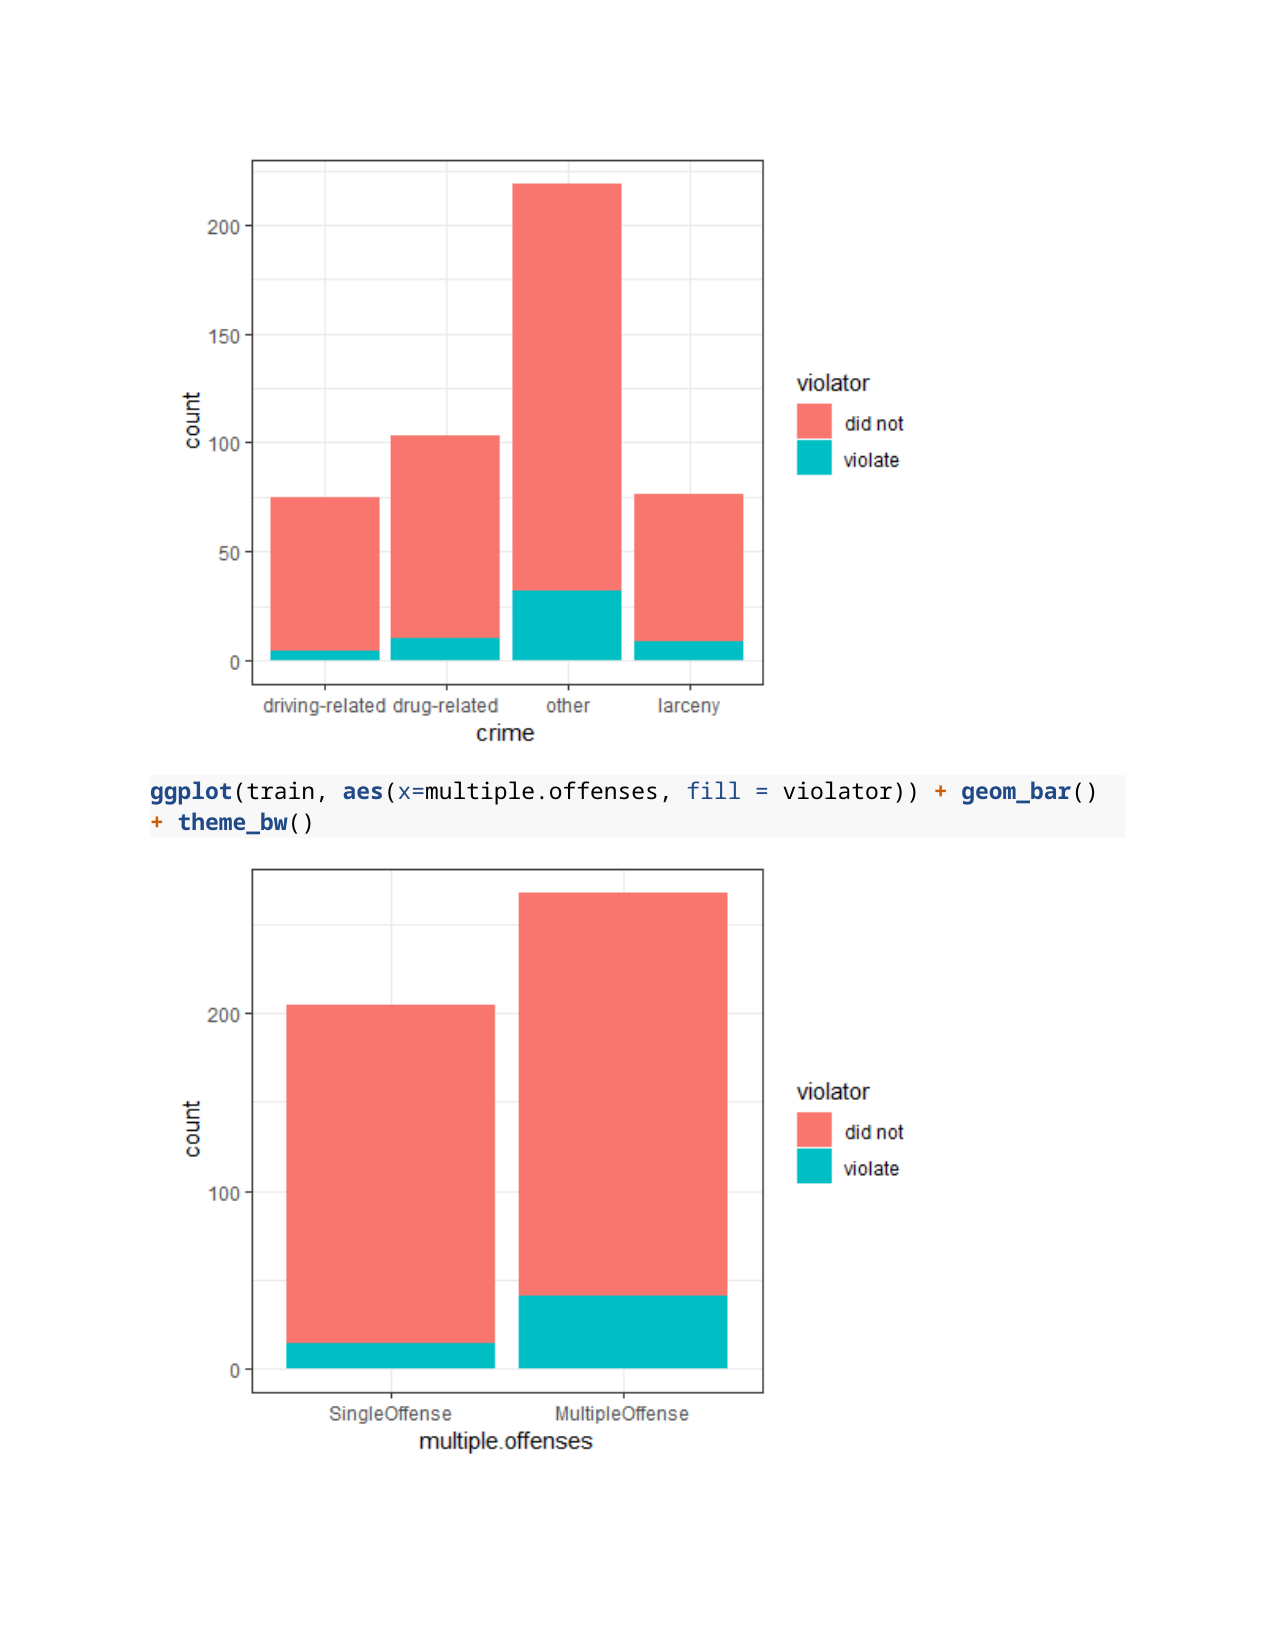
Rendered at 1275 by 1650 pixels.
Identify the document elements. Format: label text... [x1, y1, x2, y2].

picture [168, 858, 927, 1465]
picture [168, 150, 927, 757]
text ggplot(train, aes(x=multiple.offenses, fill = violator)) + geom_bar() + theme_bw() [315, 775, 1125, 838]
